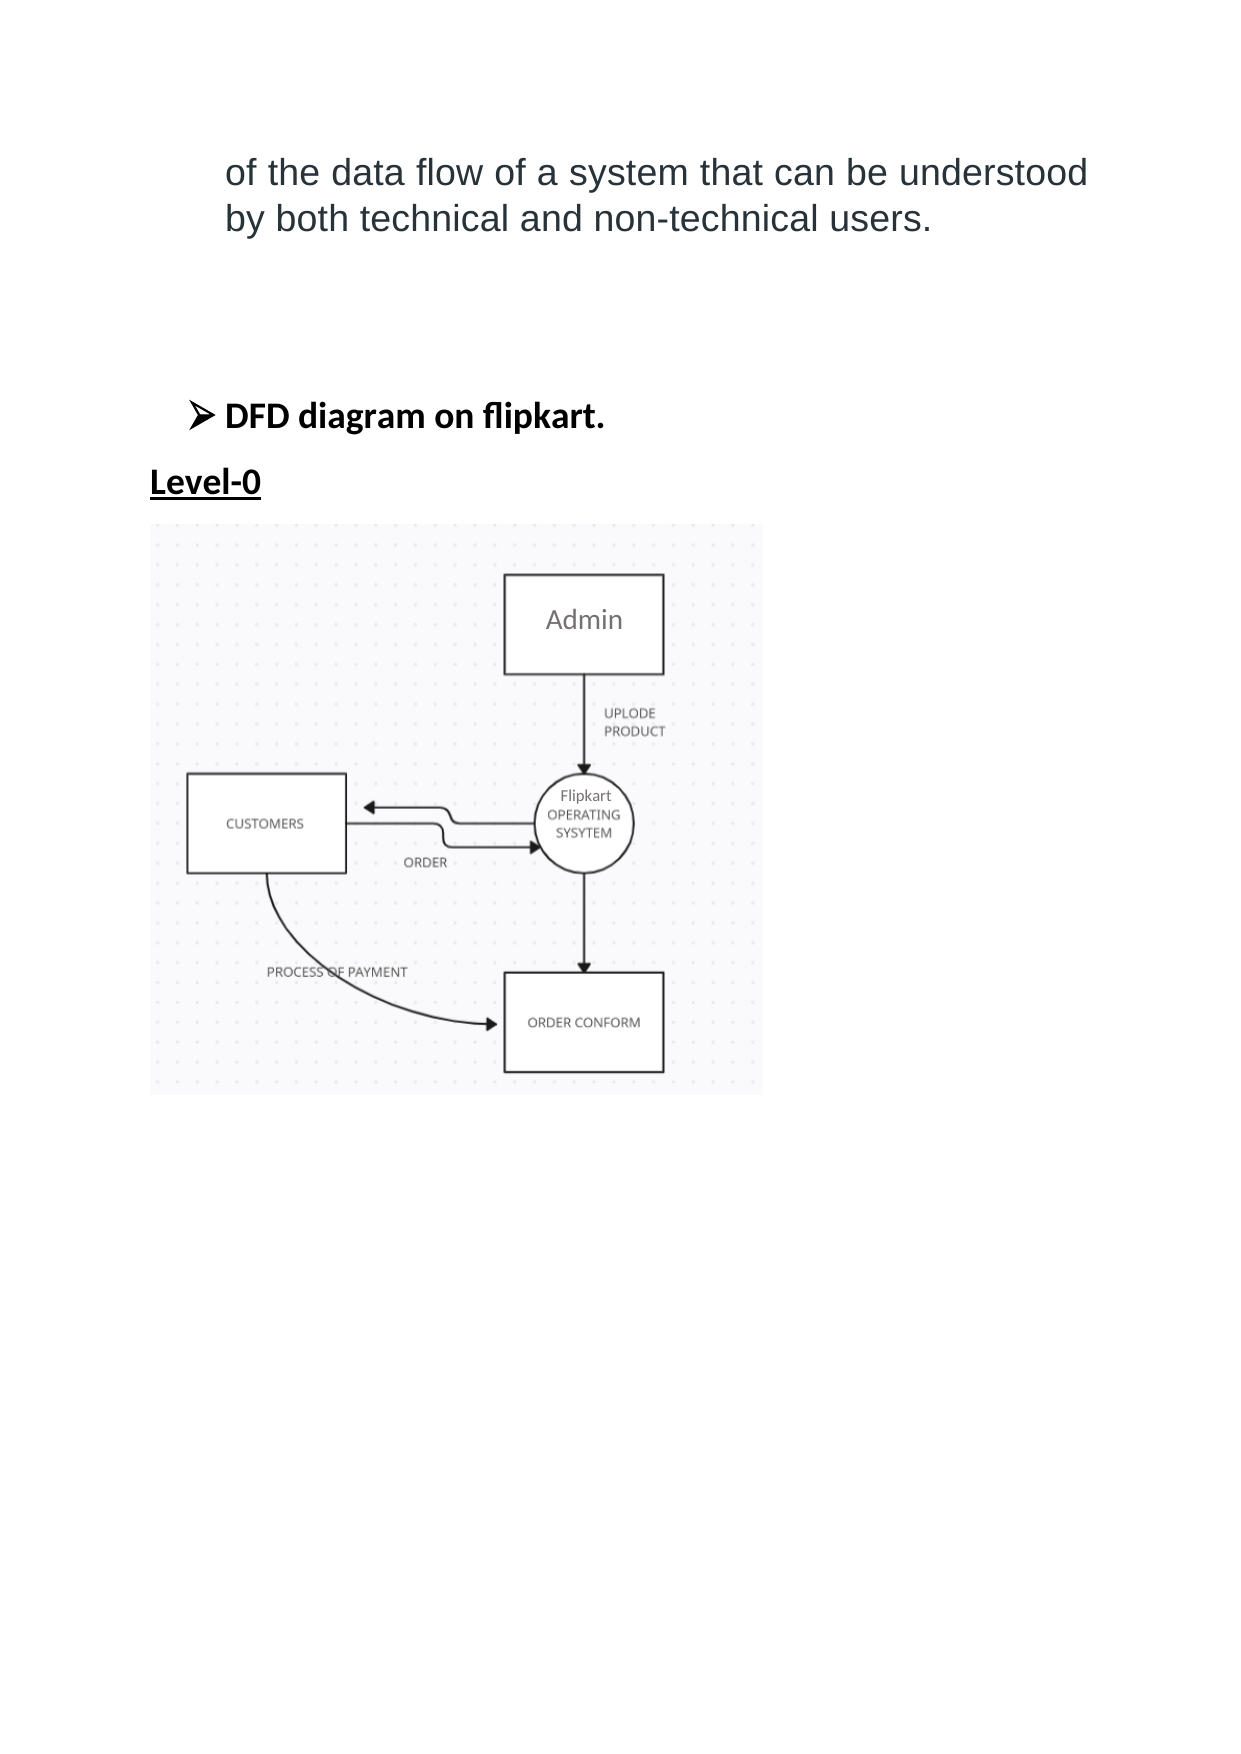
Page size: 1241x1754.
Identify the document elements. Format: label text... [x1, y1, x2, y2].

picture [150, 524, 763, 1095]
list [187, 150, 1090, 240]
text Level-0 [150, 458, 1090, 504]
list DFD diagram on flipkart. [187, 392, 1090, 438]
